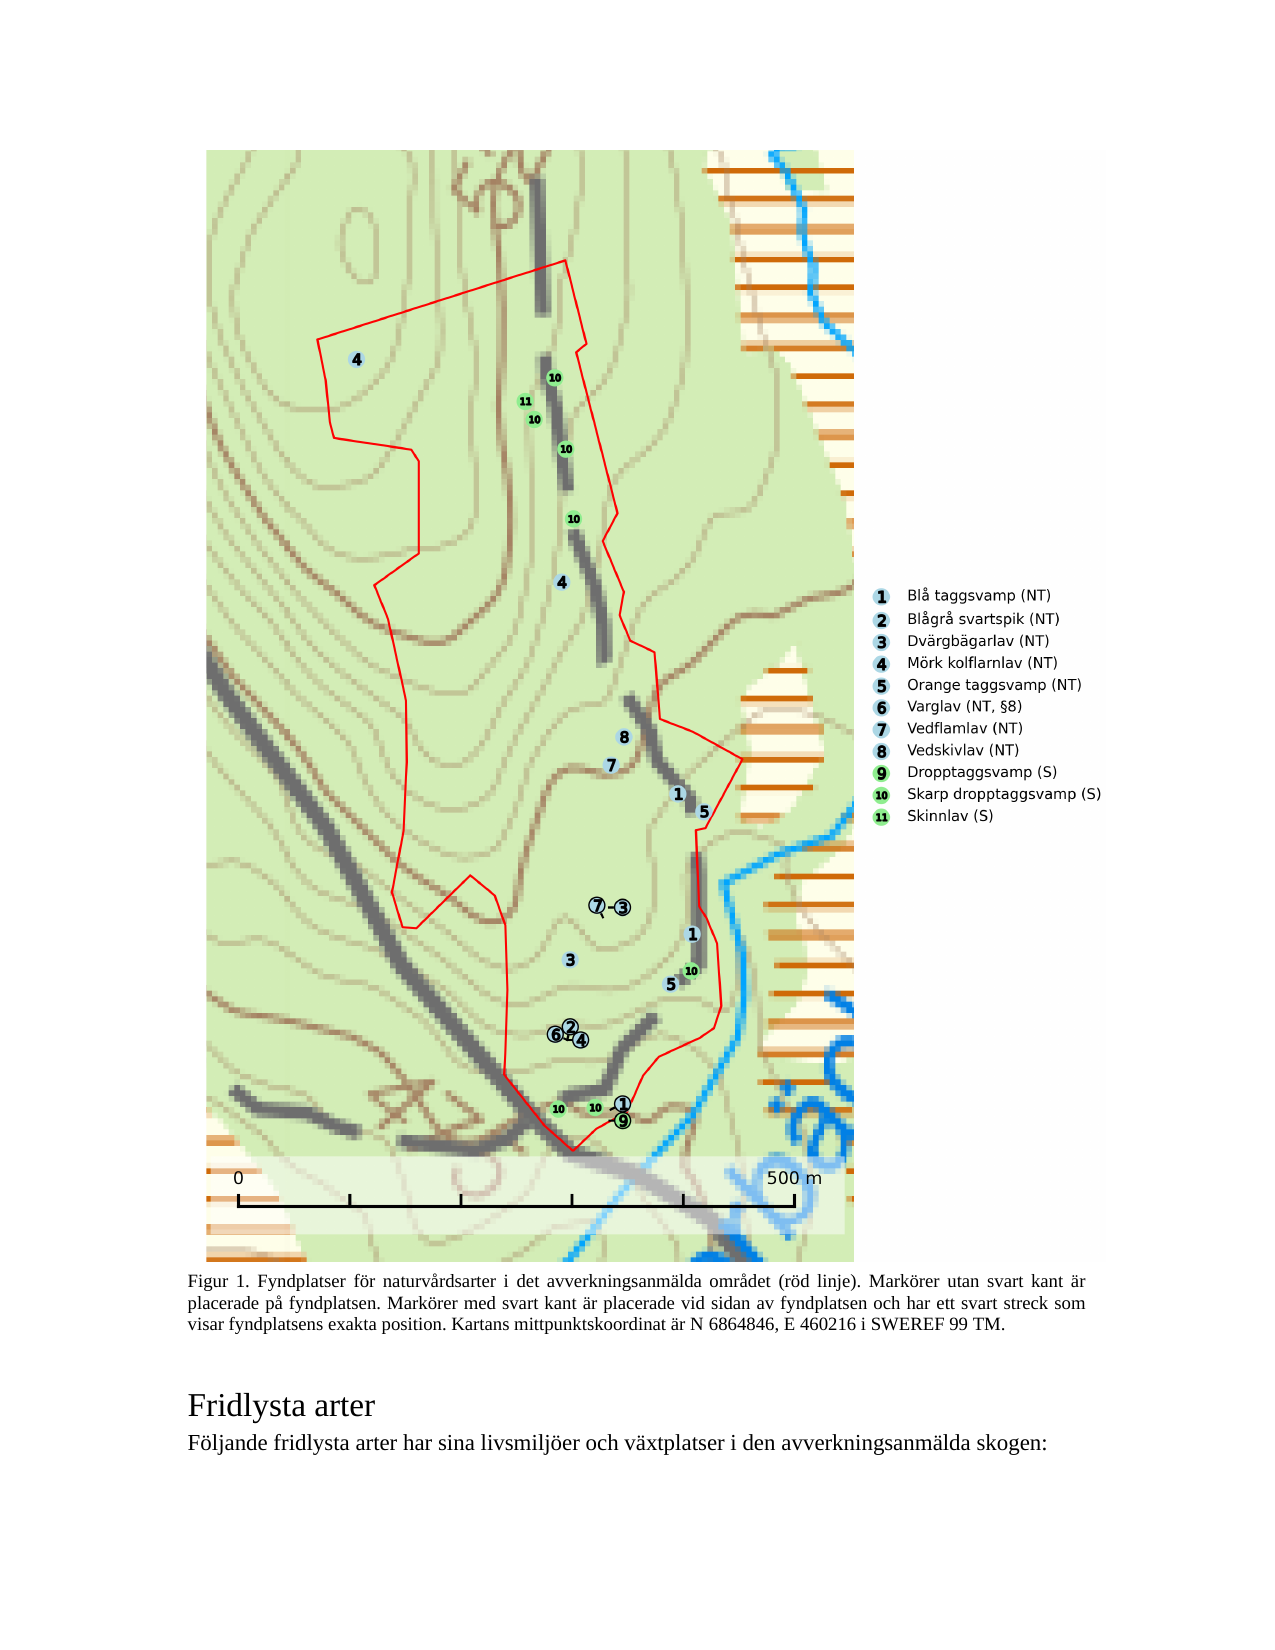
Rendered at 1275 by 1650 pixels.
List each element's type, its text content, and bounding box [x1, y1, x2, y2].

text Figur 1. Fyndplatser för naturvårdsarter i det avverkningsanmälda området (röd linje). Markörer utan svart kant är placerade på fyndplatsen. Markörer med svart kant är placerade vid sidan av fyndplatsen och har ett svart streck som visar fyndplatsens exakta position. Kartans mittpunktskoordinat är N 6864846, E 460216 i SWEREF 99 TM. [187, 1270, 1087, 1335]
subtitle Fridlysta arter [187, 1385, 1087, 1423]
text Följande fridlysta arter har sina livsmiljöer och växtplatser i den avverkningsanmälda skogen: [187, 1429, 1087, 1455]
picture [206, 150, 1107, 1262]
